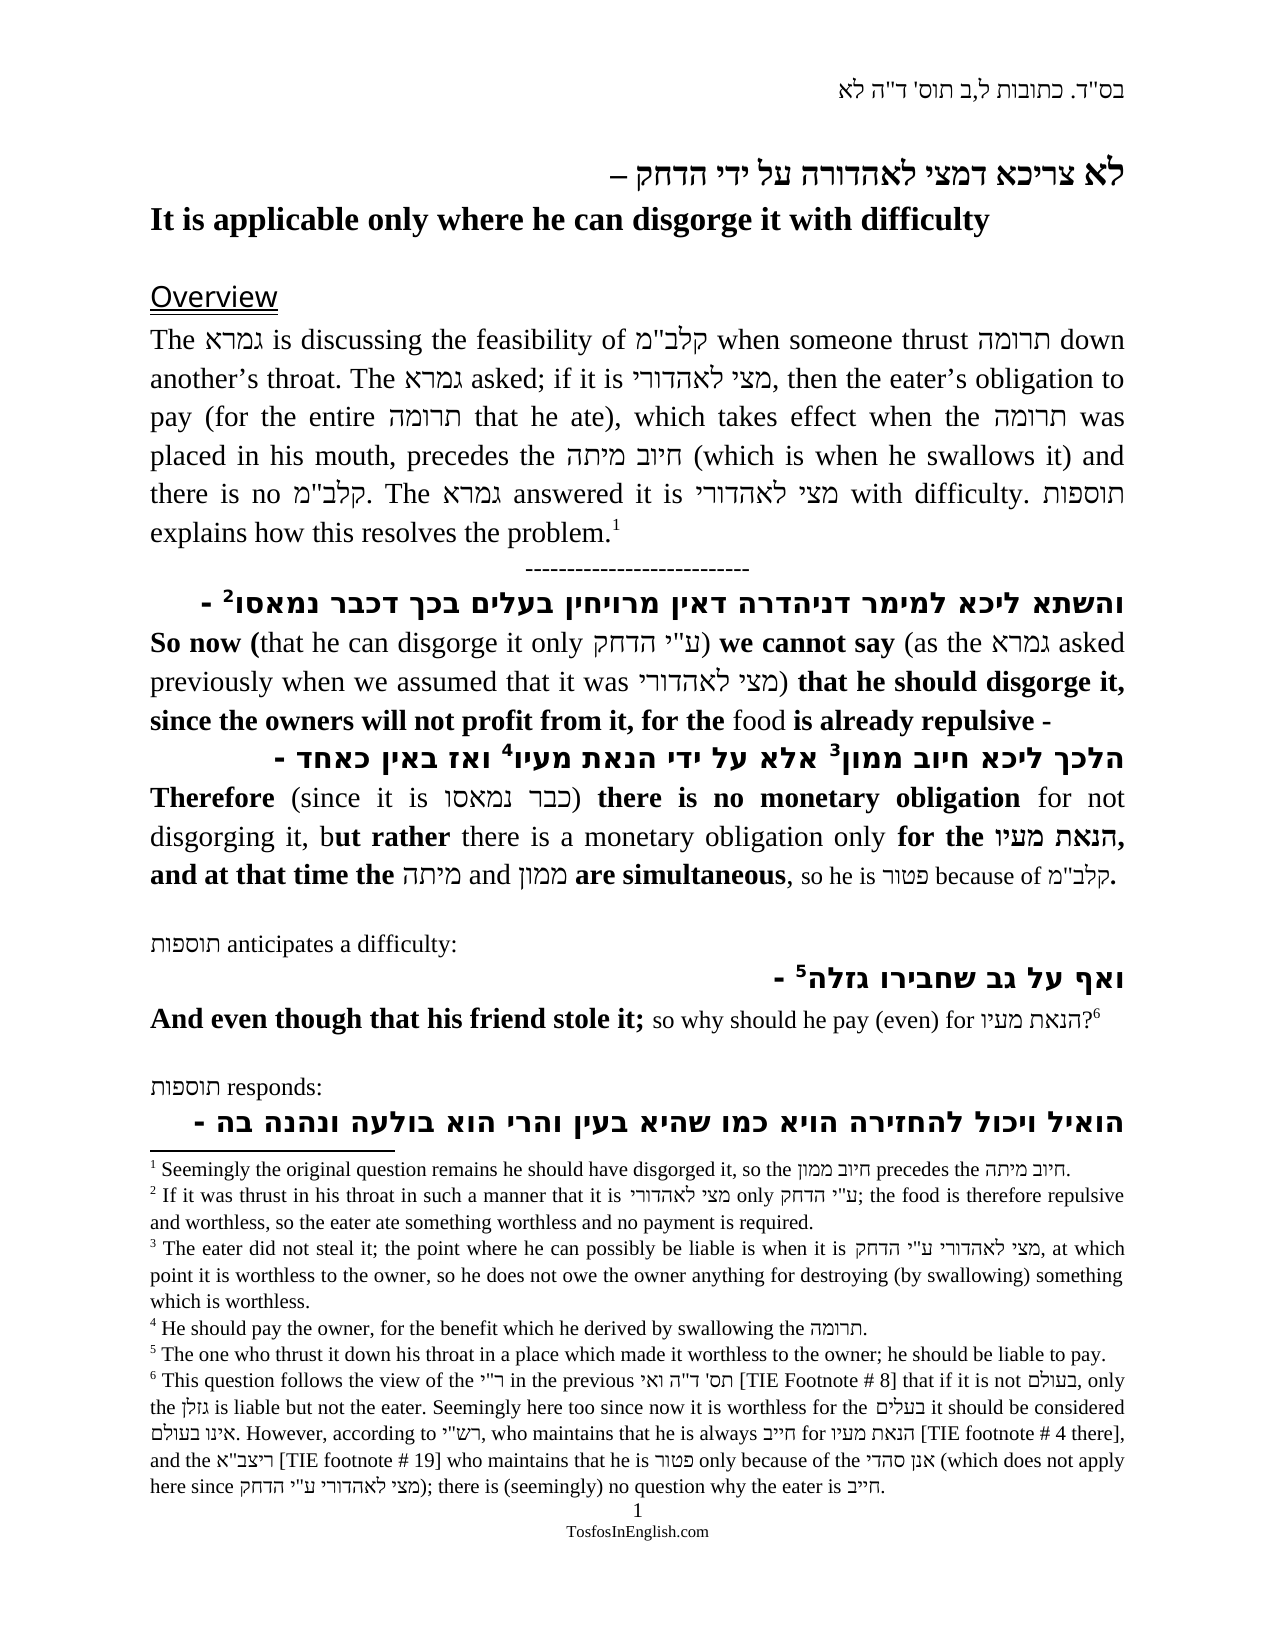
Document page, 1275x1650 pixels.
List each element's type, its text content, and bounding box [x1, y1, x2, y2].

text תוספות anticipates a difficulty: [150, 929, 1125, 957]
text --------------------------- [150, 553, 1125, 582]
text So now (that he can disgorge it only ע"י הדחק) we cannot say (as the גמרא asked previously when we assumed that it was מצי לאהדורי) that he should disgorge it, since the owners will not profit from it, for the food is already repulsive - [150, 626, 1125, 736]
text ואף על גב שחבירו גזלה - [150, 962, 1125, 996]
text It is applicable only where he can disgorge it with difficulty [150, 199, 1125, 238]
text The גמרא is discussing the feasibility of קלב"מ when someone thrust תרומה down another’s throat. The גמרא asked; if it is מצי לאהדורי, then the eater’s obligation to pay (for the entire תרומה that he ate), which takes effect when the תרומה was placed in his mouth, precedes the חיוב מיתה (which is when he swallows it) and there is no קלב"מ. The גמרא answered it is מצי לאהדורי with difficulty. תוספות explains how this resolves the problem. [150, 322, 1125, 548]
text הלכך ליכא חיוב ממון אלא על ידי הנאת מעיו ואז באין כאחד - [150, 741, 1125, 775]
text And even though that his friend stole it; so why should he pay (even) for הנאת מעיו? [150, 1001, 1125, 1034]
text Overview [150, 277, 1125, 316]
text הואיל ויכול להחזירה הויא כמו שהיא בעין והרי הוא בולעה ונהנה בה - [150, 1105, 1125, 1139]
text לא צריכא דמצי לאהדורה על ידי הדחק – [150, 150, 1125, 193]
text Therefore (since it is כבר נמאסו) there is no monetary obligation for not disgorging it, but rather there is a monetary obligation only for the הנאת מעיו, and at that time the מיתה and ממון are simultaneous, so he is פטור because of קלב"מ. [150, 780, 1125, 891]
text תוספות responds: [150, 1072, 1125, 1101]
text והשתא ליכא למימר דניהדרה דאין מרויחין בעלים בכך דכבר נמאסו - [150, 587, 1125, 621]
